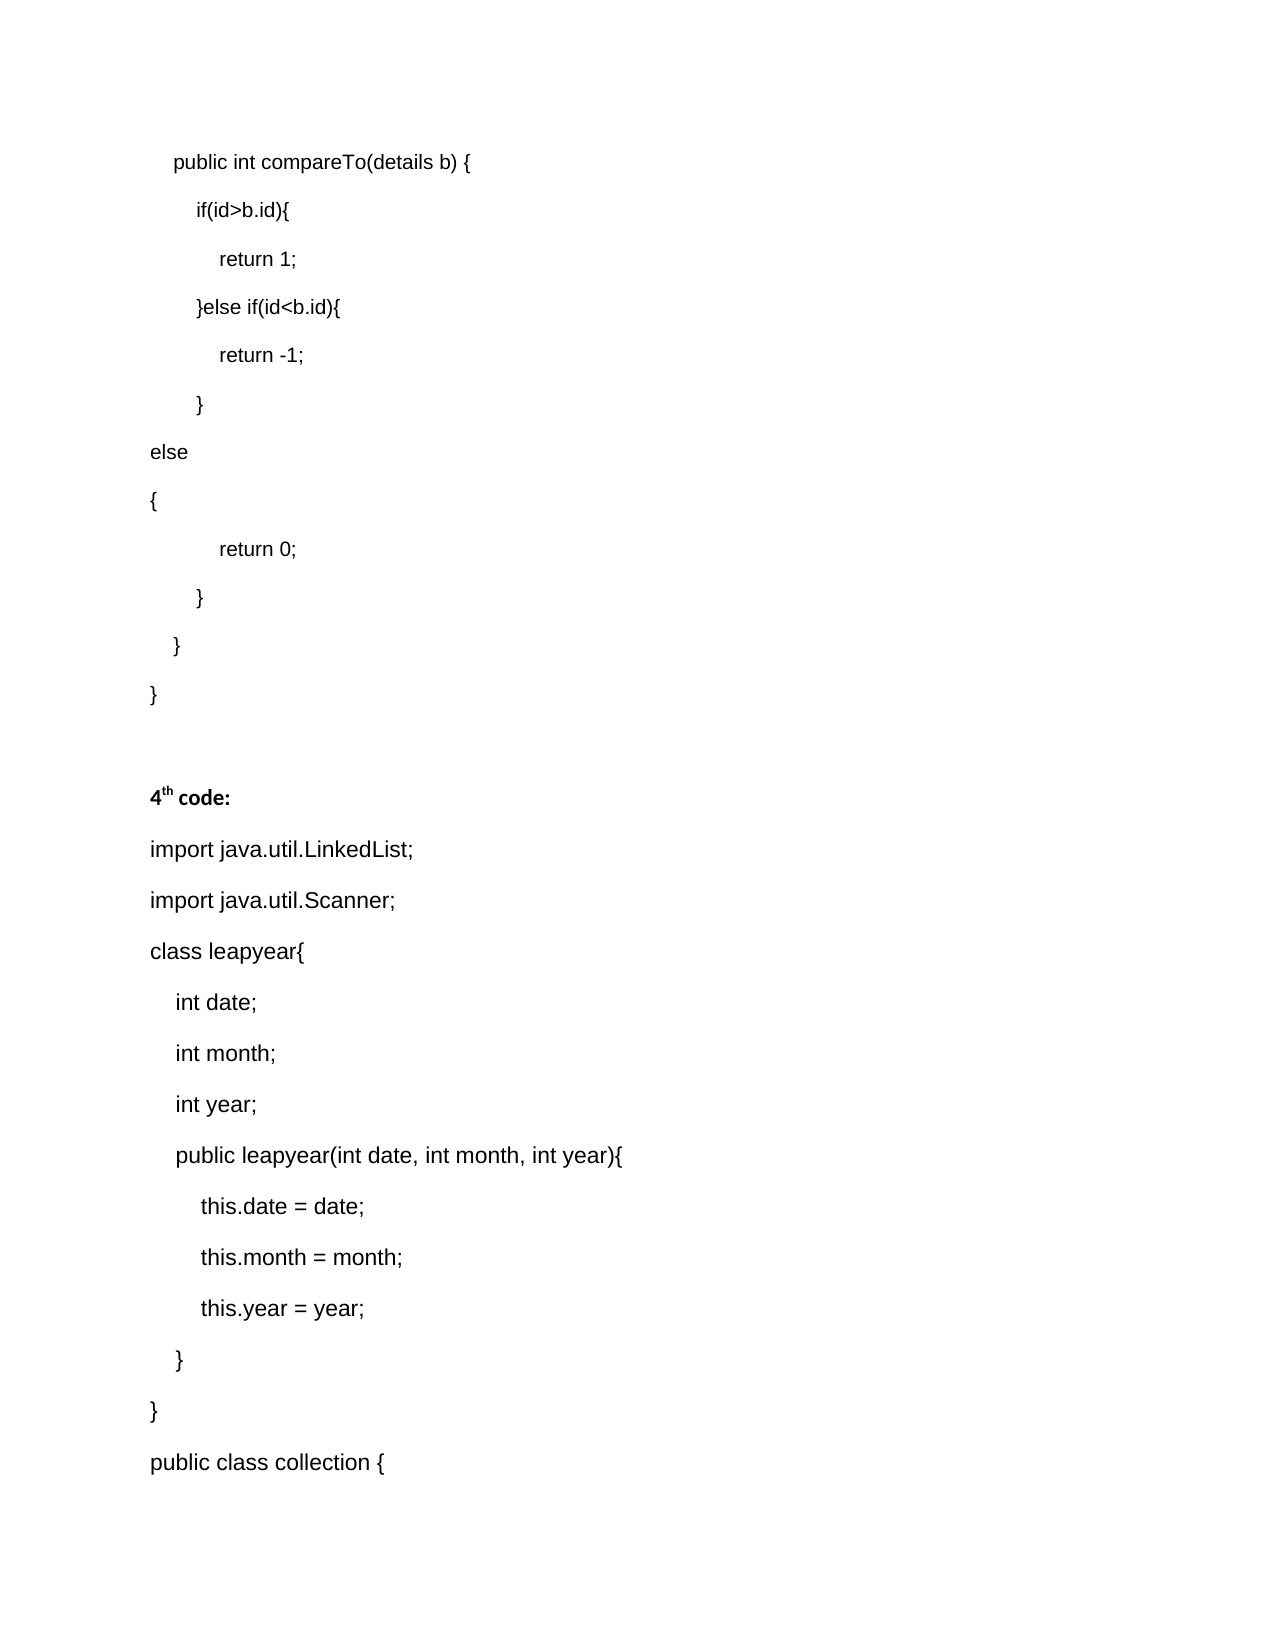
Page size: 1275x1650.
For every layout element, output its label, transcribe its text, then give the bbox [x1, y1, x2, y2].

text public class collection { [150, 1448, 1125, 1475]
text 4th code: [150, 783, 1125, 811]
text else [150, 440, 1125, 464]
text this.year = year; [150, 1295, 1125, 1322]
text { [150, 488, 1125, 512]
text int date; [150, 989, 1125, 1016]
text public int compareTo(details b) { [150, 150, 1125, 174]
text this.month = month; [150, 1244, 1125, 1271]
text return -1; [150, 343, 1125, 367]
text } [150, 682, 1125, 706]
text } [150, 392, 1125, 416]
text if(id>b.id){ [150, 198, 1125, 222]
text class leapyear{ [150, 938, 1125, 964]
text this.date = date; [150, 1193, 1125, 1220]
text import java.util.LinkedList; [150, 836, 1125, 862]
text } [150, 633, 1125, 657]
text } [150, 1397, 1125, 1424]
text }else if(id<b.id){ [150, 295, 1125, 319]
text int month; [150, 1040, 1125, 1067]
text return 1; [150, 247, 1125, 271]
text } [150, 585, 1125, 609]
text import java.util.Scanner; [150, 887, 1125, 913]
text int year; [150, 1091, 1125, 1118]
text } [150, 1346, 1125, 1373]
text public leapyear(int date, int month, int year){ [150, 1142, 1125, 1169]
text return 0; [150, 537, 1125, 561]
